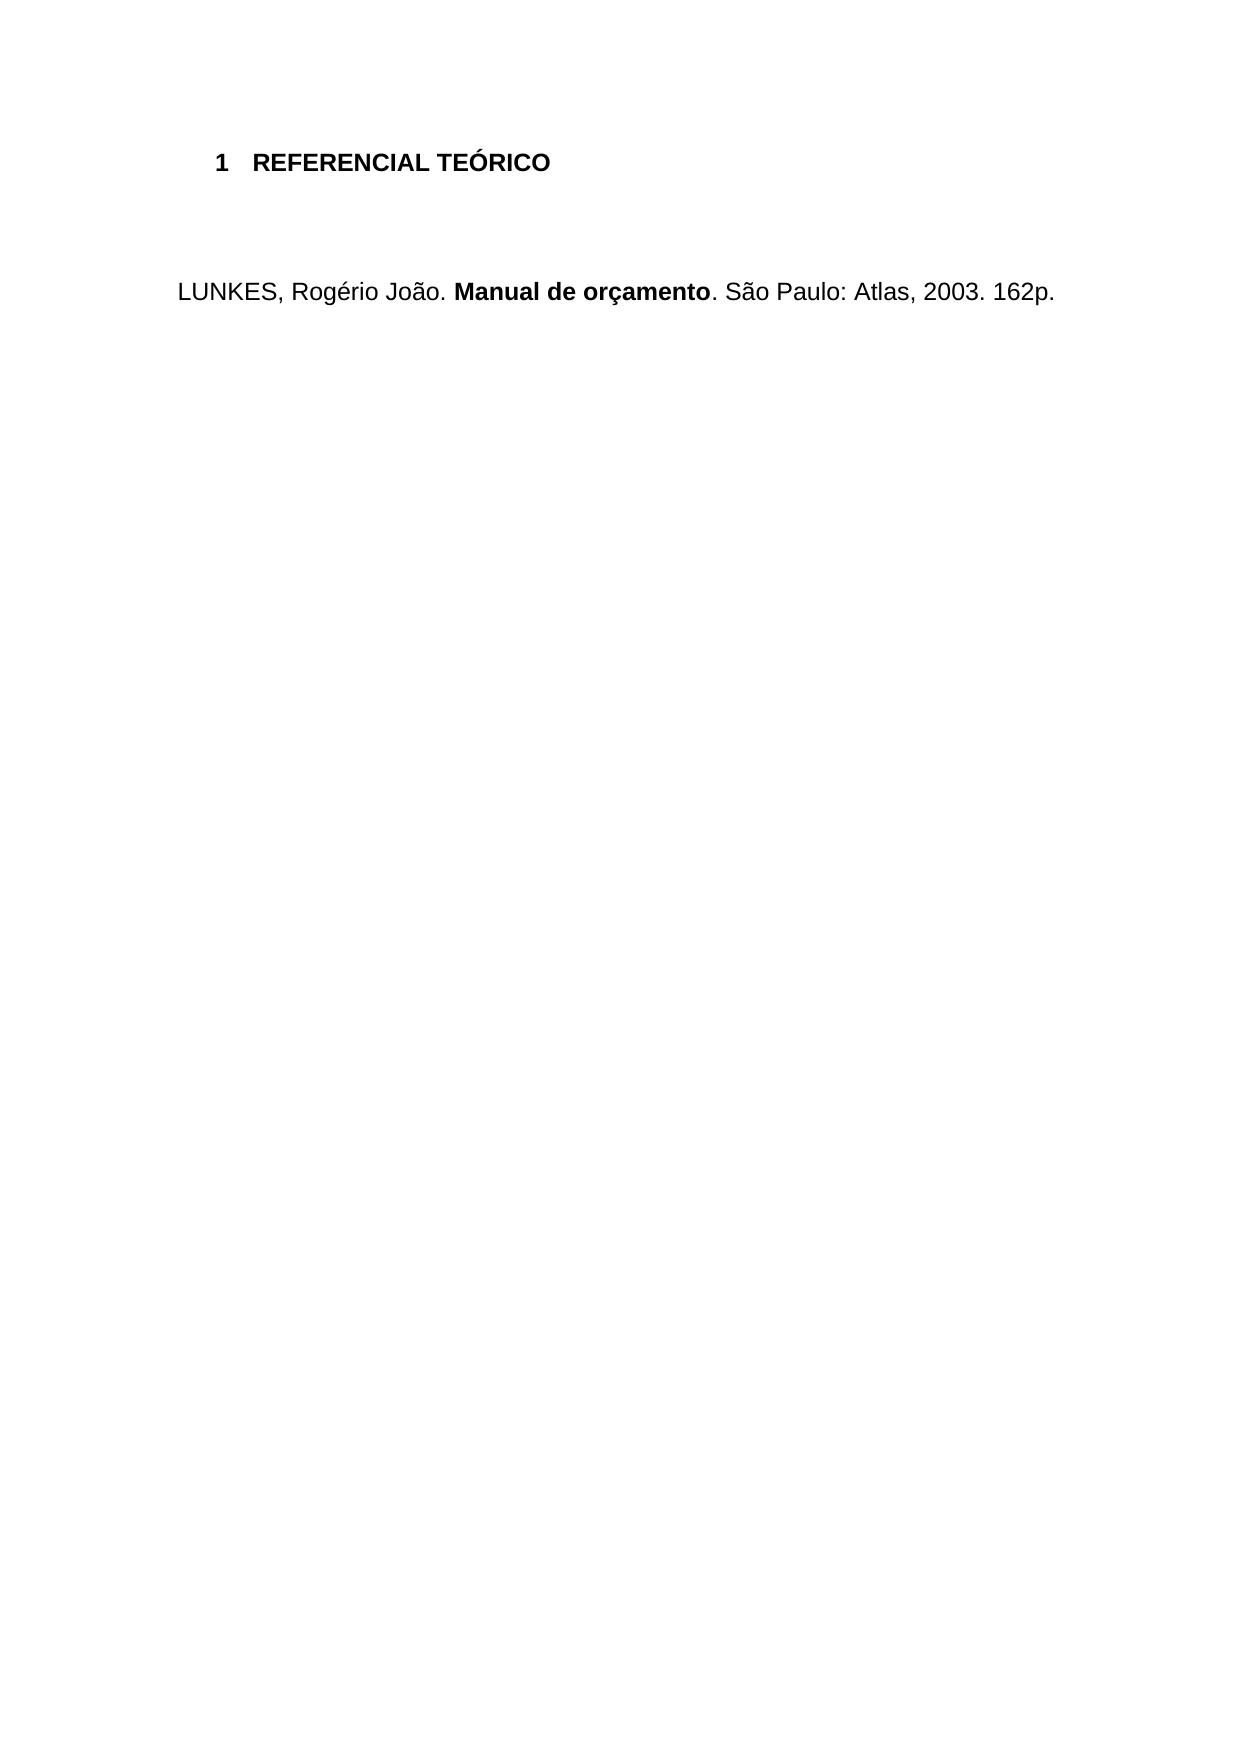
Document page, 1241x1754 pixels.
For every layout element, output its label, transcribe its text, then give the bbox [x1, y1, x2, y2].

list REFERENCIAL TEÓRICO [215, 148, 1063, 176]
text LUNKES, Rogério João. Manual de orçamento. São Paulo: Atlas, 2003. 162p. [177, 277, 1063, 349]
